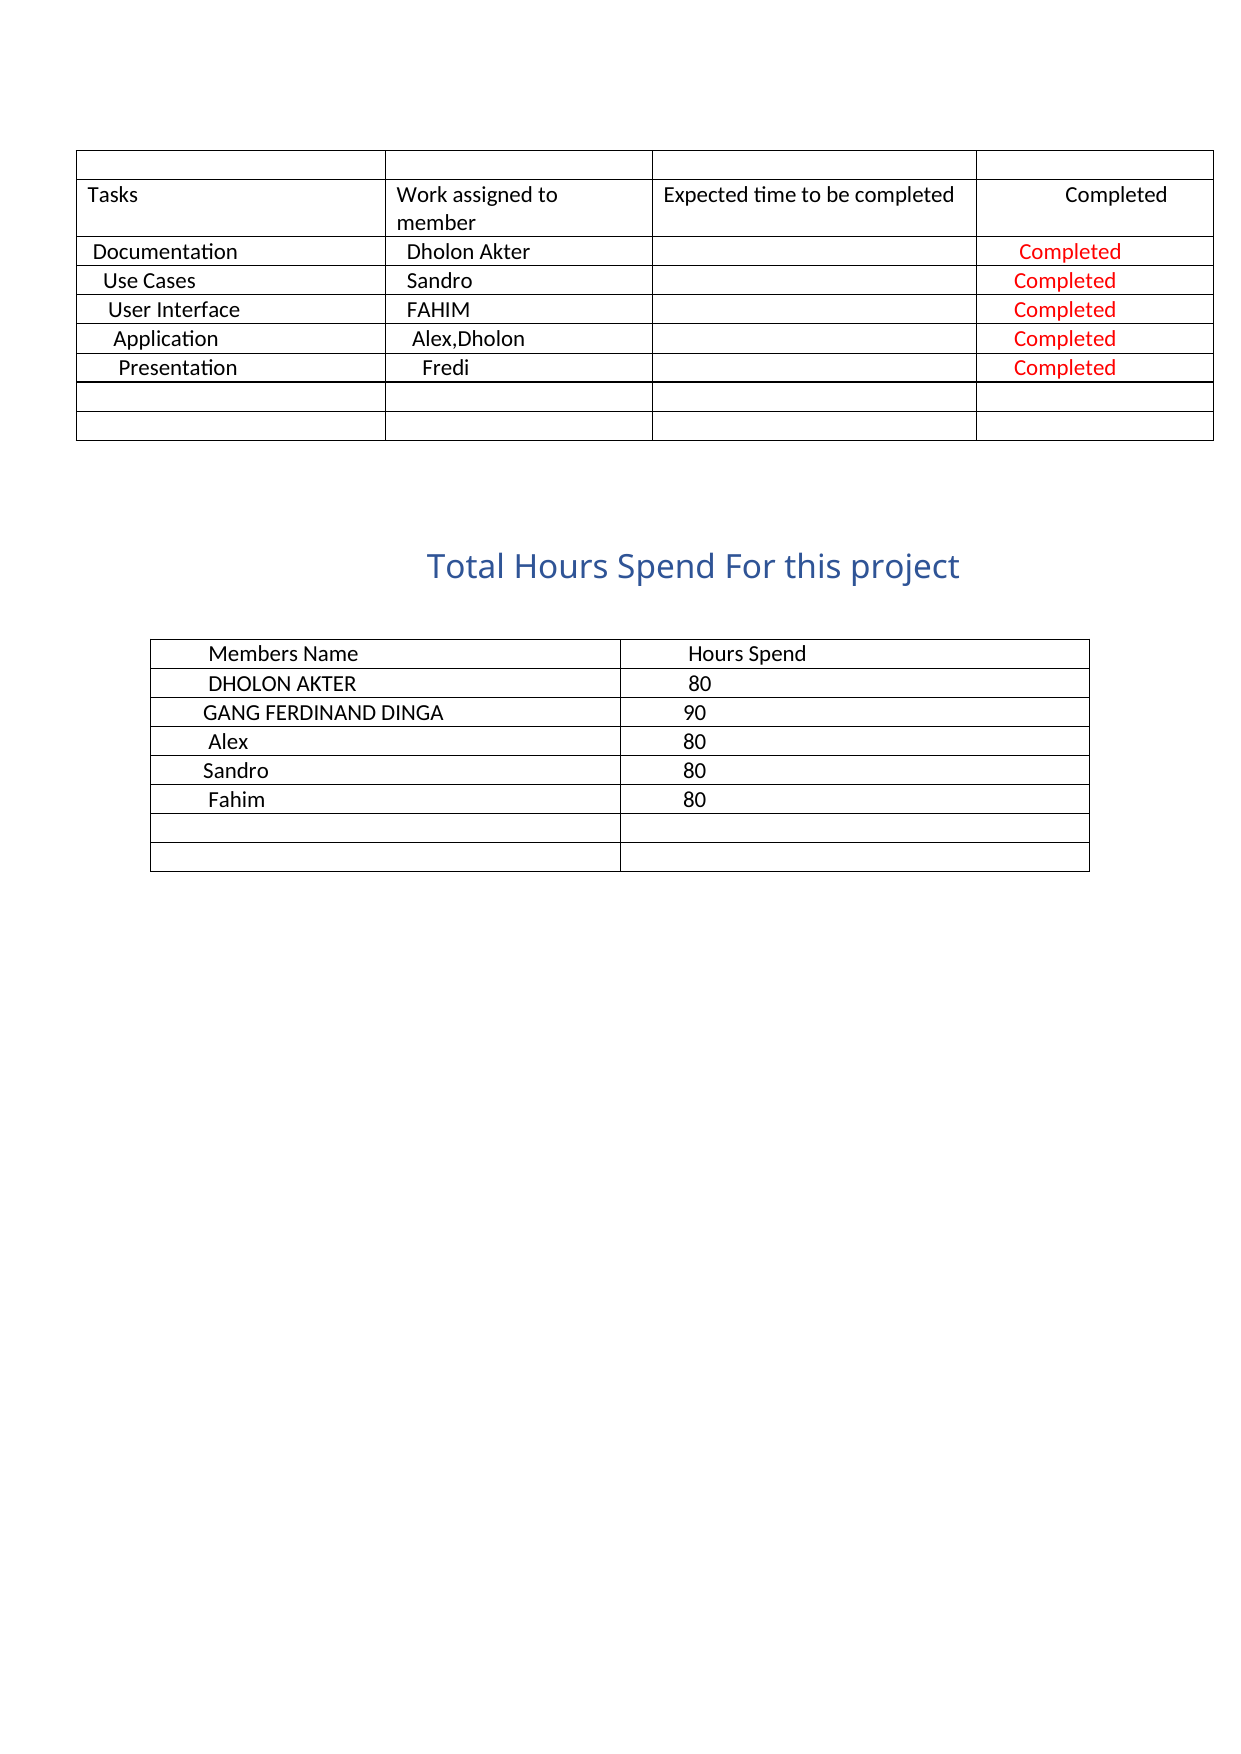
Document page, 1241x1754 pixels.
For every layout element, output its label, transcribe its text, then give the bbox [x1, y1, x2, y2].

table_header Hours Spend [621, 640, 1089, 668]
table_cell 80 [621, 756, 1089, 784]
table_cell GANG FERDINAND DINGA [151, 698, 620, 726]
table_cell Alex [151, 727, 620, 755]
table_cell Tasks [77, 180, 385, 236]
table_cell [621, 843, 1089, 871]
table_cell [77, 412, 385, 439]
table_cell 80 [621, 727, 1089, 755]
table_cell Dholon Akter [386, 237, 652, 265]
table_cell User Interface [77, 295, 385, 323]
table_cell [151, 814, 620, 842]
table_cell [977, 412, 1213, 439]
table_cell [653, 295, 976, 323]
table_cell [653, 151, 976, 179]
table_cell DHOLON AKTER [151, 669, 620, 697]
table_cell [653, 324, 976, 352]
table_cell Completed [977, 237, 1213, 265]
table_cell Completed [977, 324, 1213, 352]
table_cell [151, 843, 620, 871]
table_cell Application [77, 324, 385, 352]
table_cell Completed [977, 180, 1213, 236]
table_cell Presentation [77, 354, 385, 381]
table_cell [77, 151, 385, 179]
table_cell Completed [977, 295, 1213, 323]
table_cell [653, 383, 976, 411]
table_cell [653, 237, 976, 265]
table_cell [77, 383, 385, 411]
table_cell [653, 354, 976, 381]
table_cell 80 [621, 669, 1089, 697]
table_cell Alex,Dholon [386, 324, 652, 352]
table_cell Expected time to be completed [653, 180, 976, 236]
table_cell [653, 412, 976, 439]
subtitle Total Hours Spend For this project [150, 543, 1090, 588]
table_cell [386, 383, 652, 411]
table_cell Fredi [386, 354, 652, 381]
table_cell Completed [977, 266, 1213, 294]
table_cell 90 [621, 698, 1089, 726]
table_cell Documentation [77, 237, 385, 265]
table_cell [386, 151, 652, 179]
table_cell Sandro [386, 266, 652, 294]
table_cell [977, 383, 1213, 411]
table_cell 80 [621, 785, 1089, 813]
table_cell [386, 412, 652, 439]
table_cell [621, 814, 1089, 842]
table_cell FAHIM [386, 295, 652, 323]
table_header Members Name [151, 640, 620, 668]
table_cell [977, 151, 1213, 179]
table_cell Work assigned to member [386, 180, 652, 236]
table_cell Fahim [151, 785, 620, 813]
table_cell Sandro [151, 756, 620, 784]
table_cell Completed [977, 354, 1213, 381]
table_cell [653, 266, 976, 294]
table_cell Use Cases [77, 266, 385, 294]
